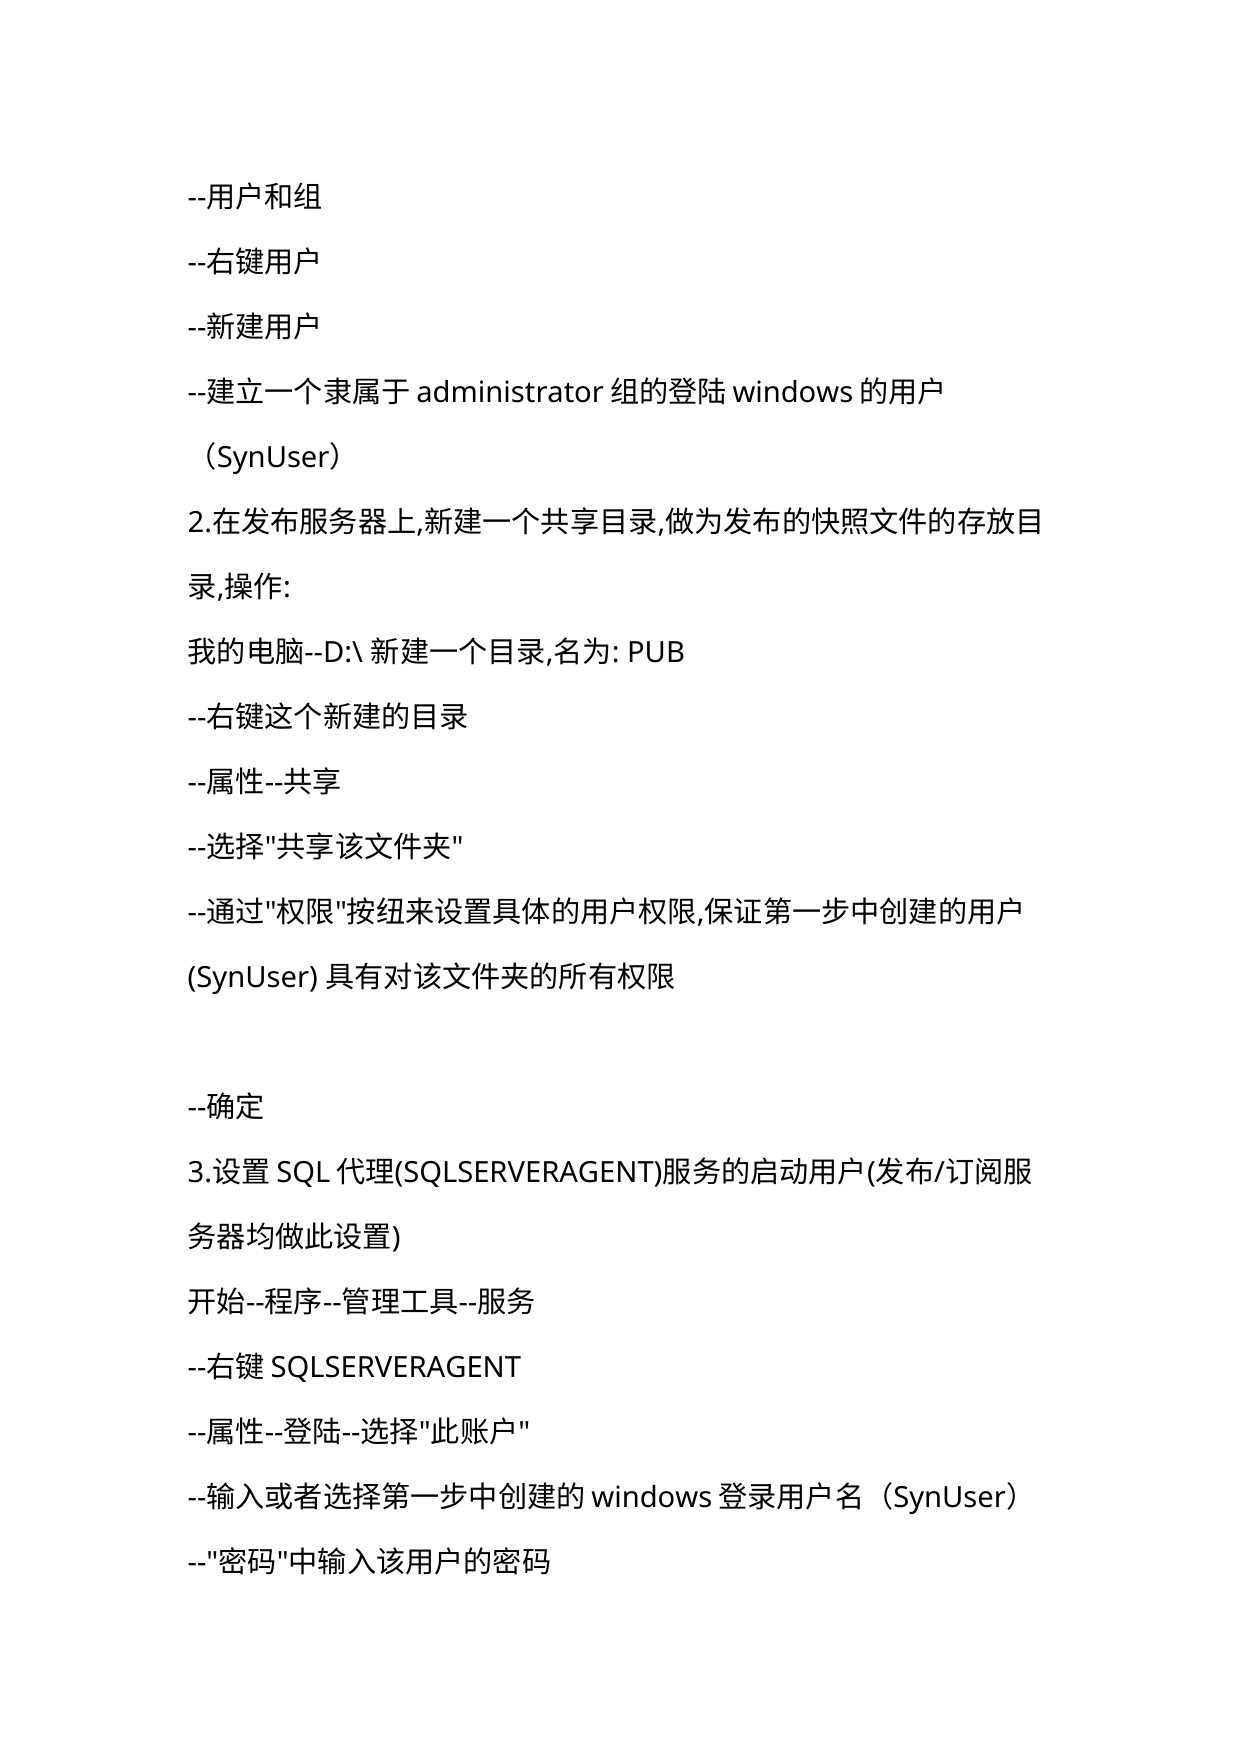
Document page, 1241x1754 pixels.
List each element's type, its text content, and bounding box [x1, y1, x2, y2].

text --通过"权限"按纽来设置具体的用户权限,保证第一步中创建的用户(SynUser) 具有对该文件夹的所有权限 [187, 877, 1053, 1007]
text 我的电脑--D:\ 新建一个目录,名为: PUB [187, 617, 1053, 682]
text --确定 [187, 1072, 1053, 1137]
text --新建用户 [187, 292, 1053, 357]
text 3.设置SQL代理(SQLSERVERAGENT)服务的启动用户(发布/订阅服务器均做此设置) [187, 1137, 1053, 1267]
text --用户和组 [187, 162, 1053, 227]
text --建立一个隶属于administrator组的登陆windows的用户（SynUser） [187, 357, 1053, 487]
text --右键用户 [187, 227, 1053, 292]
text 2.在发布服务器上,新建一个共享目录,做为发布的快照文件的存放目录,操作: [187, 487, 1053, 617]
text --选择"共享该文件夹" [187, 812, 1053, 877]
text --"密码"中输入该用户的密码 [187, 1527, 1053, 1592]
text --右键SQLSERVERAGENT [187, 1332, 1053, 1397]
text --属性--共享 [187, 747, 1053, 812]
text 开始--程序--管理工具--服务 [187, 1267, 1053, 1332]
text --属性--登陆--选择"此账户" [187, 1397, 1053, 1462]
text --输入或者选择第一步中创建的windows登录用户名（SynUser） [187, 1462, 1053, 1527]
text --右键这个新建的目录 [187, 682, 1053, 747]
